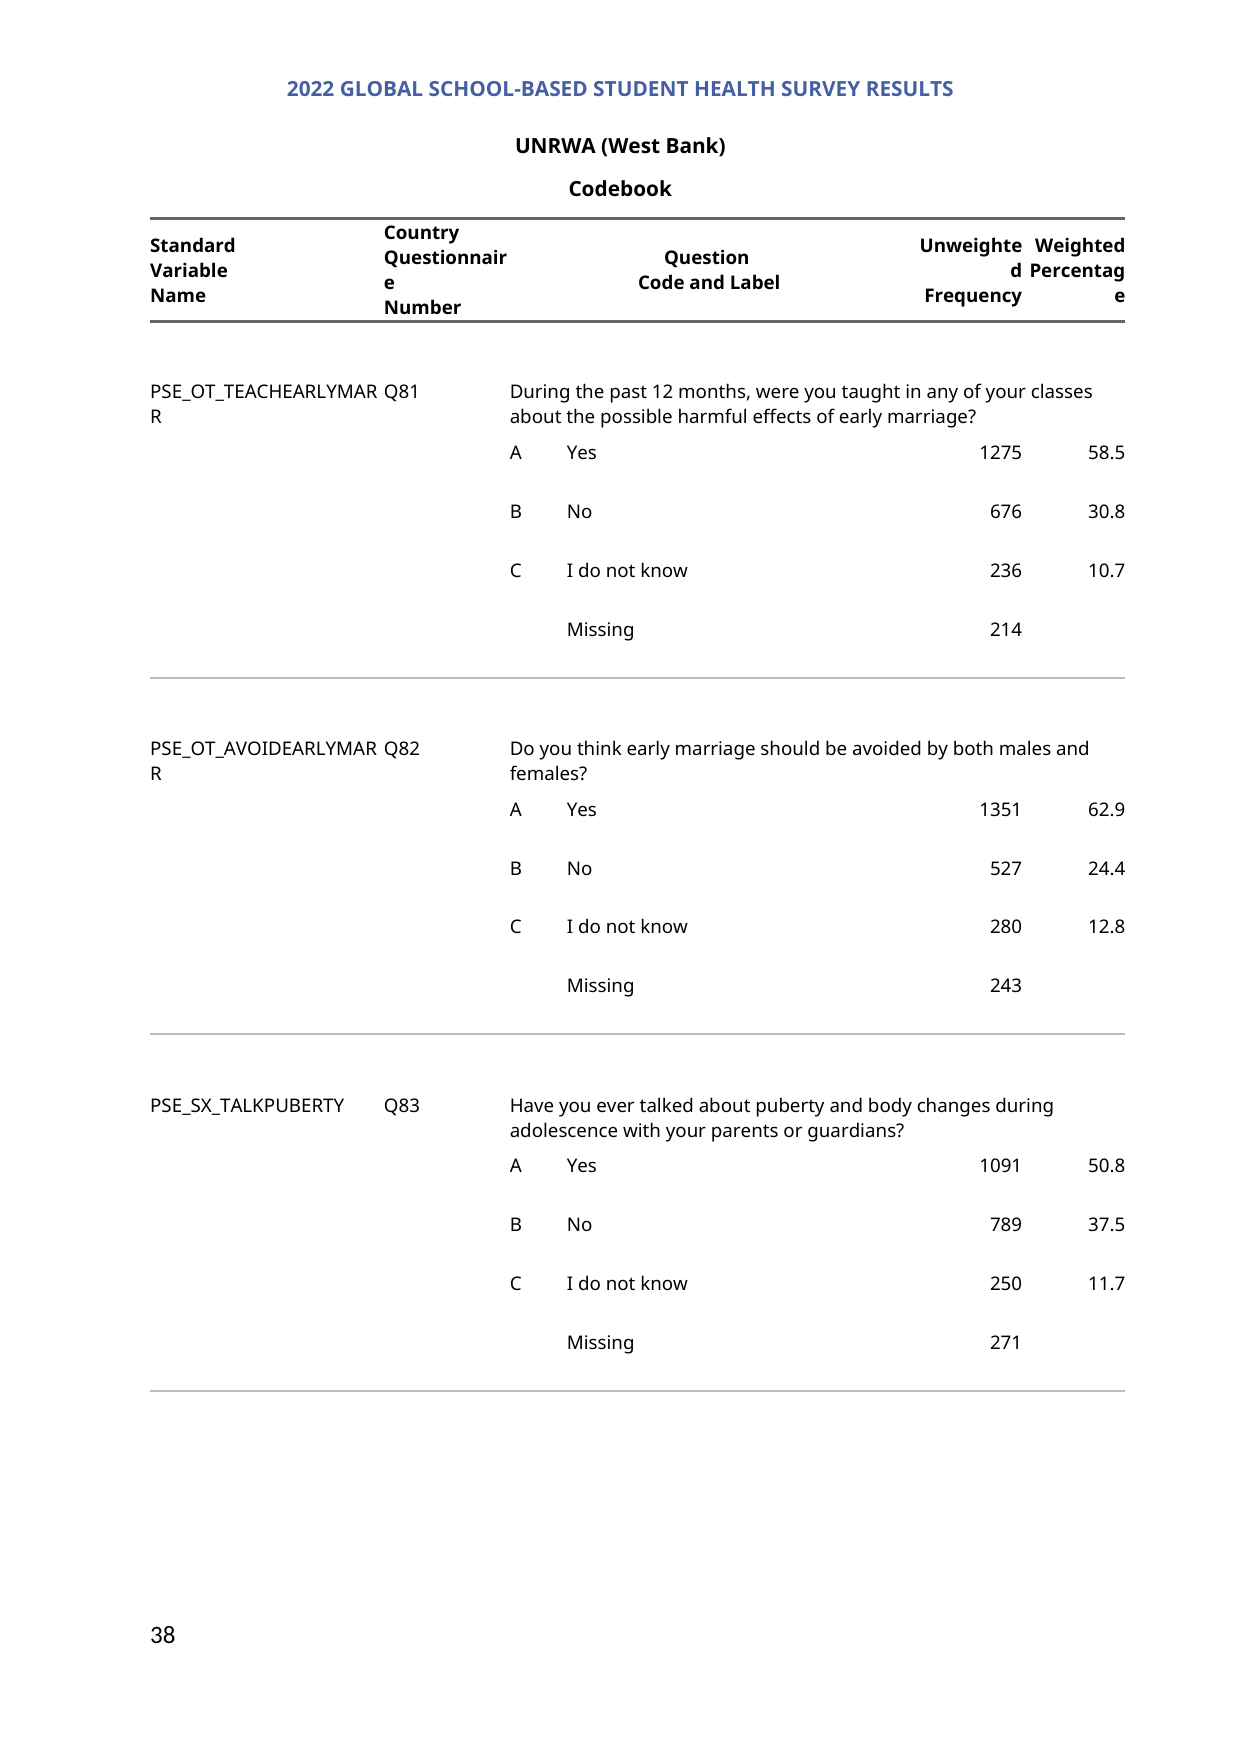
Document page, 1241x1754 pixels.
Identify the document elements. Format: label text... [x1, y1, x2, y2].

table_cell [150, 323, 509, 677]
table_header Weighted Percentage [1022, 220, 1125, 320]
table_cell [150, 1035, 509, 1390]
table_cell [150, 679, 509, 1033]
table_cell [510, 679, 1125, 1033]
table_header Country Questionnaire Number [384, 220, 509, 320]
table_header Question Code and Label [510, 220, 909, 320]
table_header Standard Variable Name [150, 220, 384, 320]
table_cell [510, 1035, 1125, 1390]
table_header Unweighted Frequency [909, 220, 1022, 320]
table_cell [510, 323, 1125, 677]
